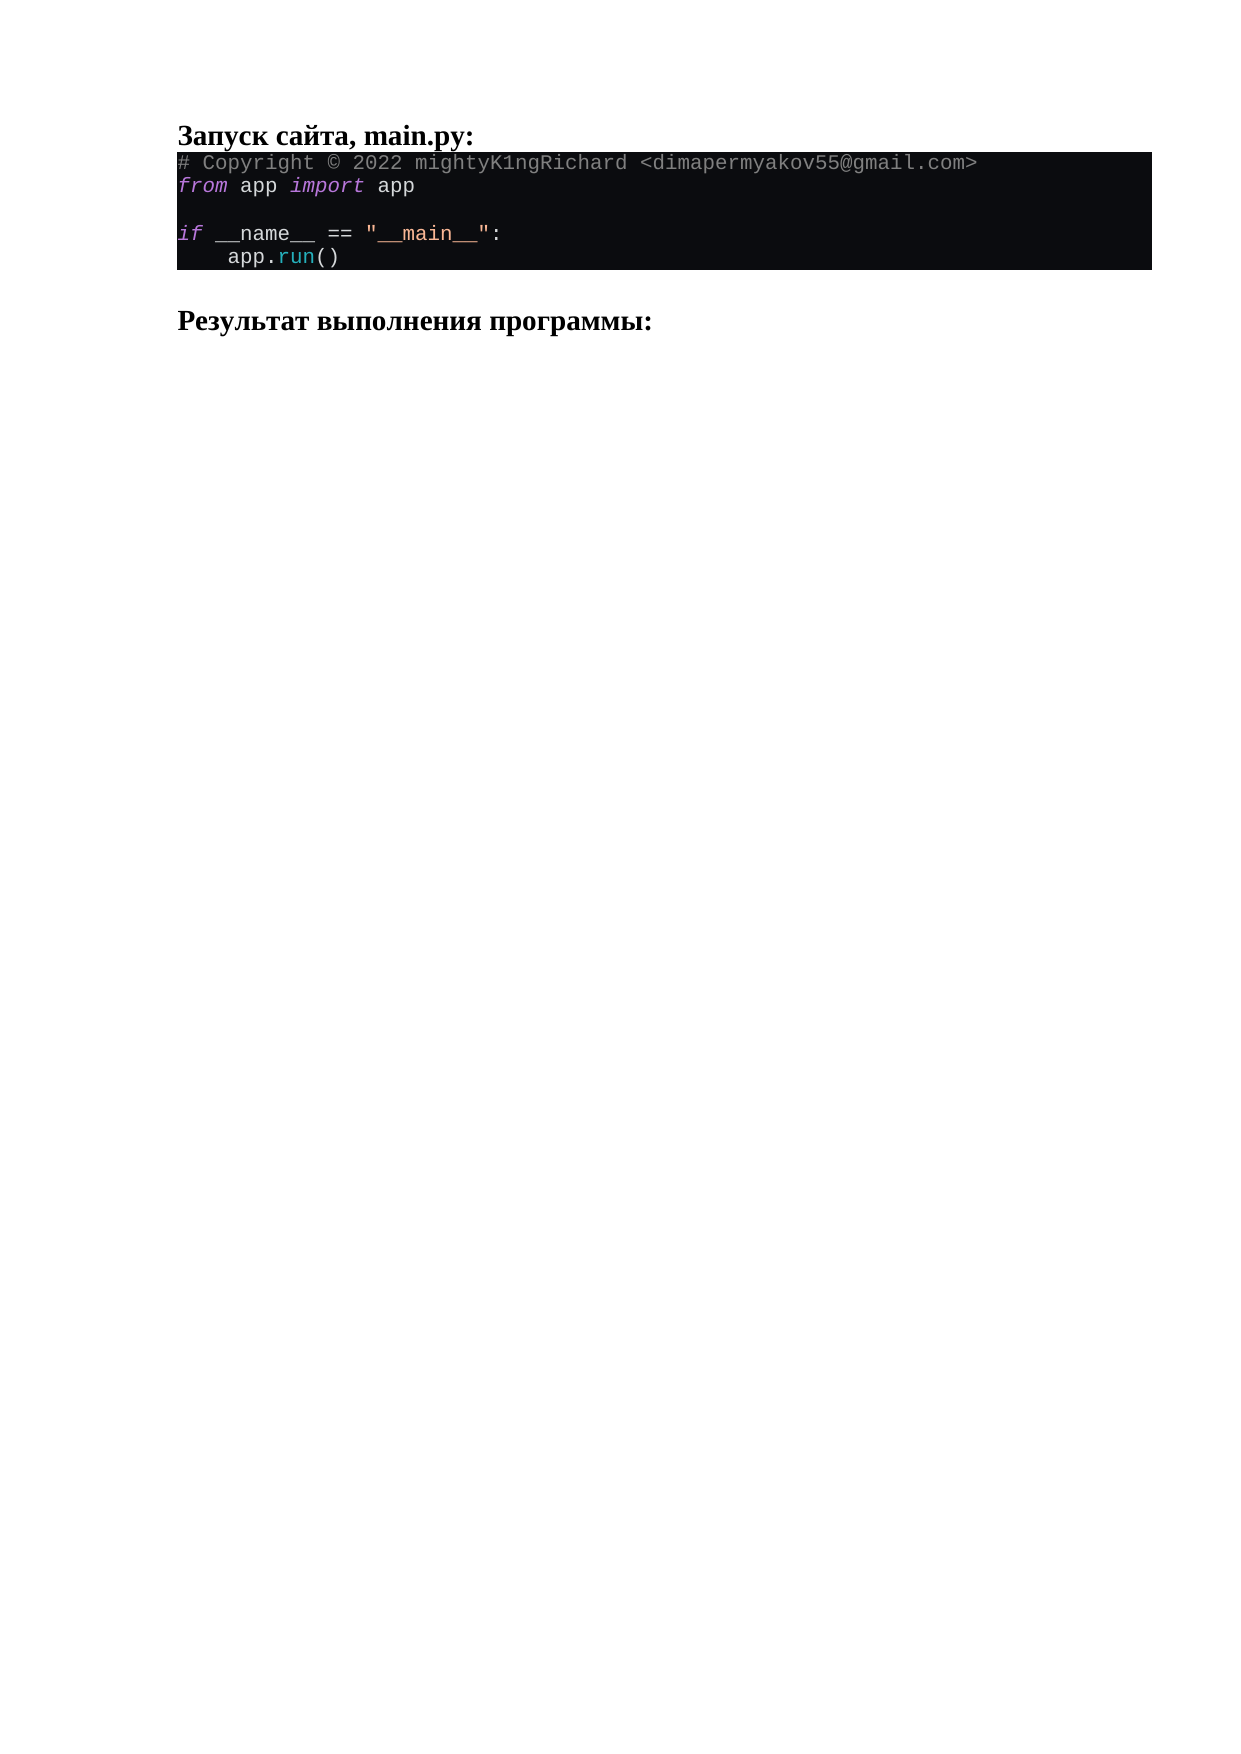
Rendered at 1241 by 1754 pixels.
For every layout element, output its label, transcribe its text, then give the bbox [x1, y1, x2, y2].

text Результат выполнения программы: [177, 303, 1152, 337]
text Запуск сайта, main.py: [177, 118, 1152, 152]
text # Copyright © 2022 mightyK1ngRichard <dimapermyakov55@gmail.com> from app import app if __name__ == "__main__": app.run() [177, 152, 1152, 270]
